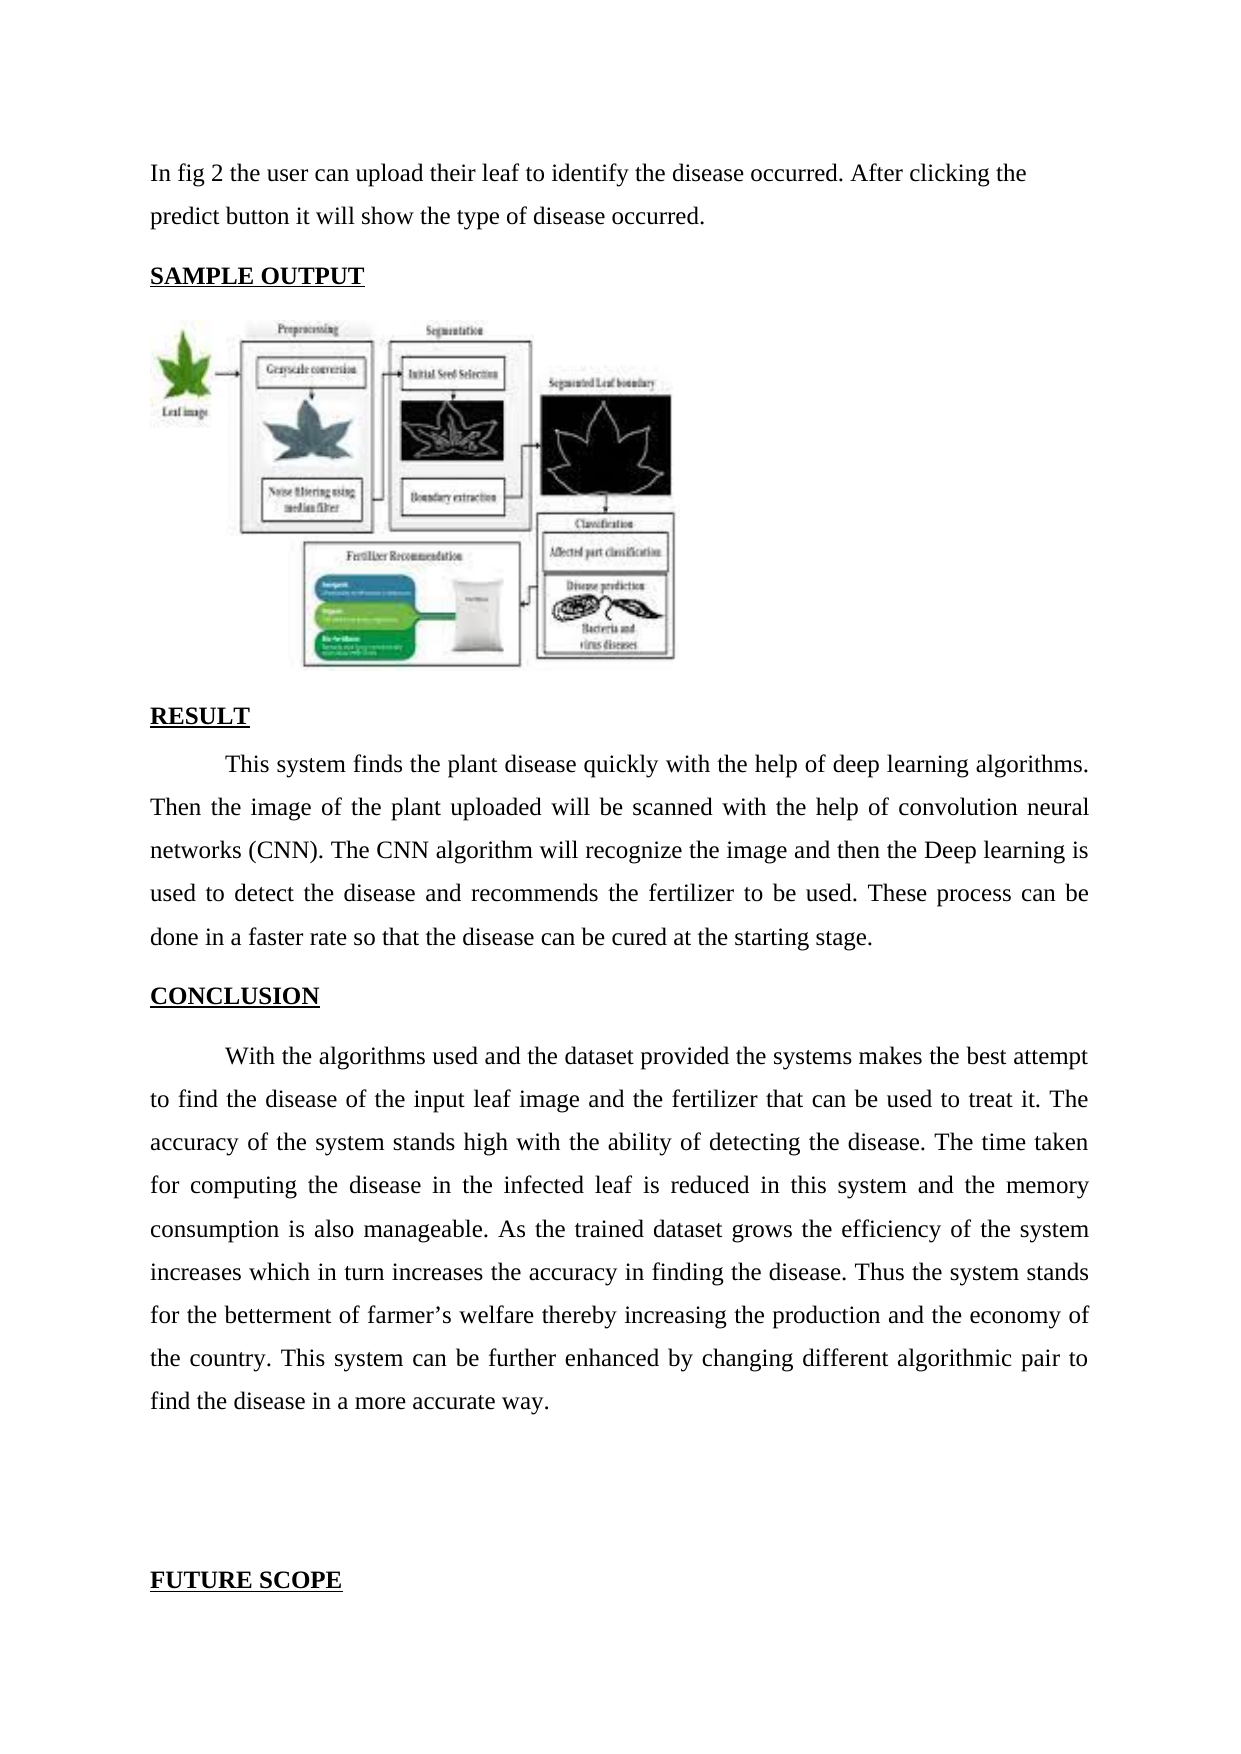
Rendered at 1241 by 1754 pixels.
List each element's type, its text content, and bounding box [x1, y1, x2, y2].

text RESULT [150, 701, 1090, 730]
text FUTURE SCOPE [150, 1566, 1090, 1594]
text With the algorithms used and the dataset provided the systems makes the best attempt to find the disease of the input leaf image and the fertilizer that can be used to treat it. The accuracy of the system stands high with the ability of detecting the disease. The time taken for computing the disease in the infected leaf is reduced in this system and the memory consumption is also manageable. As the trained dataset grows the efficiency of the system increases which in turn increases the accuracy in finding the disease. Thus the system stands for the betterment of farmer’s welfare thereby increasing the production and the economy of the country. This system can be further enhanced by changing different algorithmic pair to find the disease in a more accurate way. [150, 1041, 1090, 1415]
text This system finds the plant disease quickly with the help of deep learning algorithms. Then the image of the plant uploaded will be scanned with the help of convolution neural networks (CNN). The CNN algorithm will recognize the image and then the Deep learning is used to detect the disease and recommends the fertilizer to be used. These process can be done in a faster rate so that the disease can be cured at the starting stage. [150, 749, 1090, 950]
text CONCLUSION [150, 981, 1090, 1010]
picture [150, 320, 680, 671]
text SAMPLE OUTPUT [150, 261, 1090, 289]
text In fig 2 the user can upload their leaf to identify the disease occurred. After clicking the predict button it will show the type of disease occurred. [150, 158, 1090, 230]
